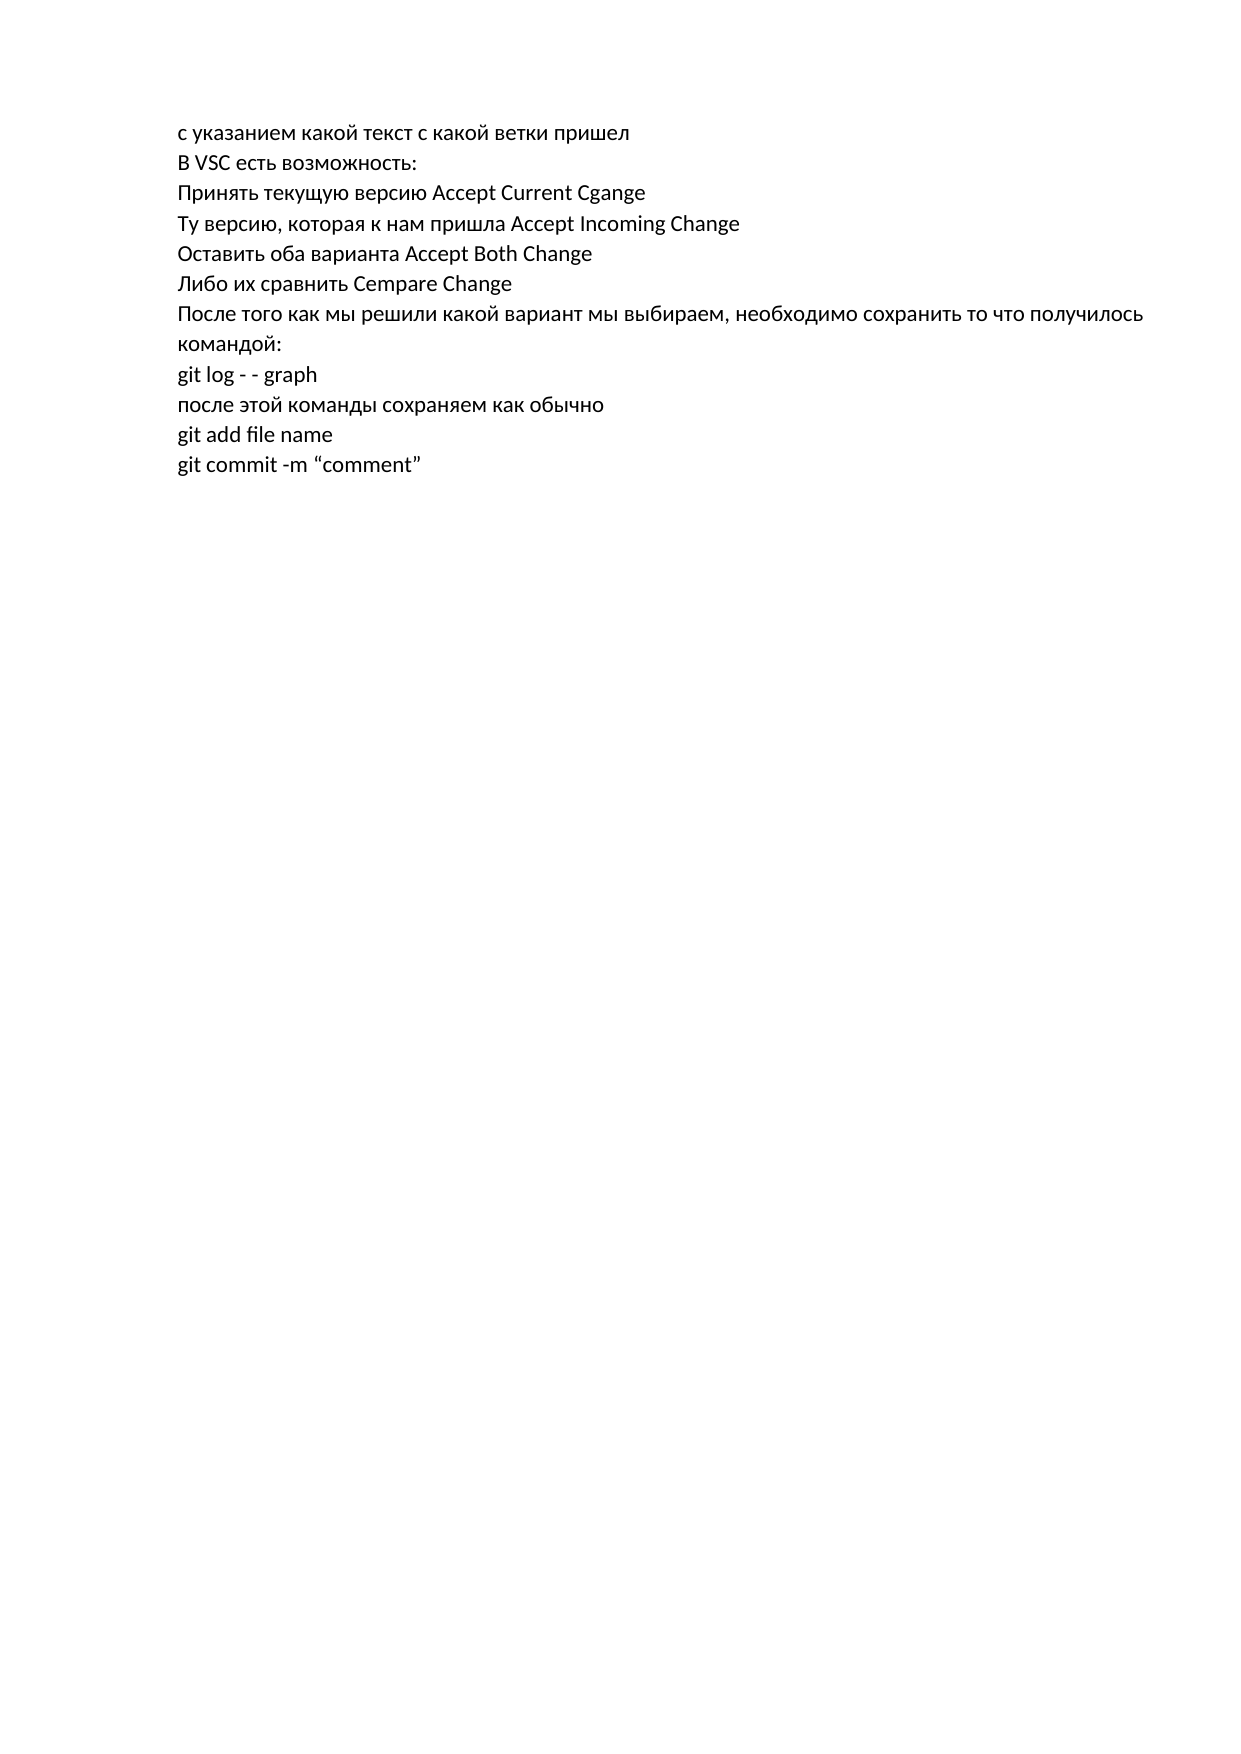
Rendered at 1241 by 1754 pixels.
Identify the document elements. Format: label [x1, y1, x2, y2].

text [177, 118, 1152, 478]
